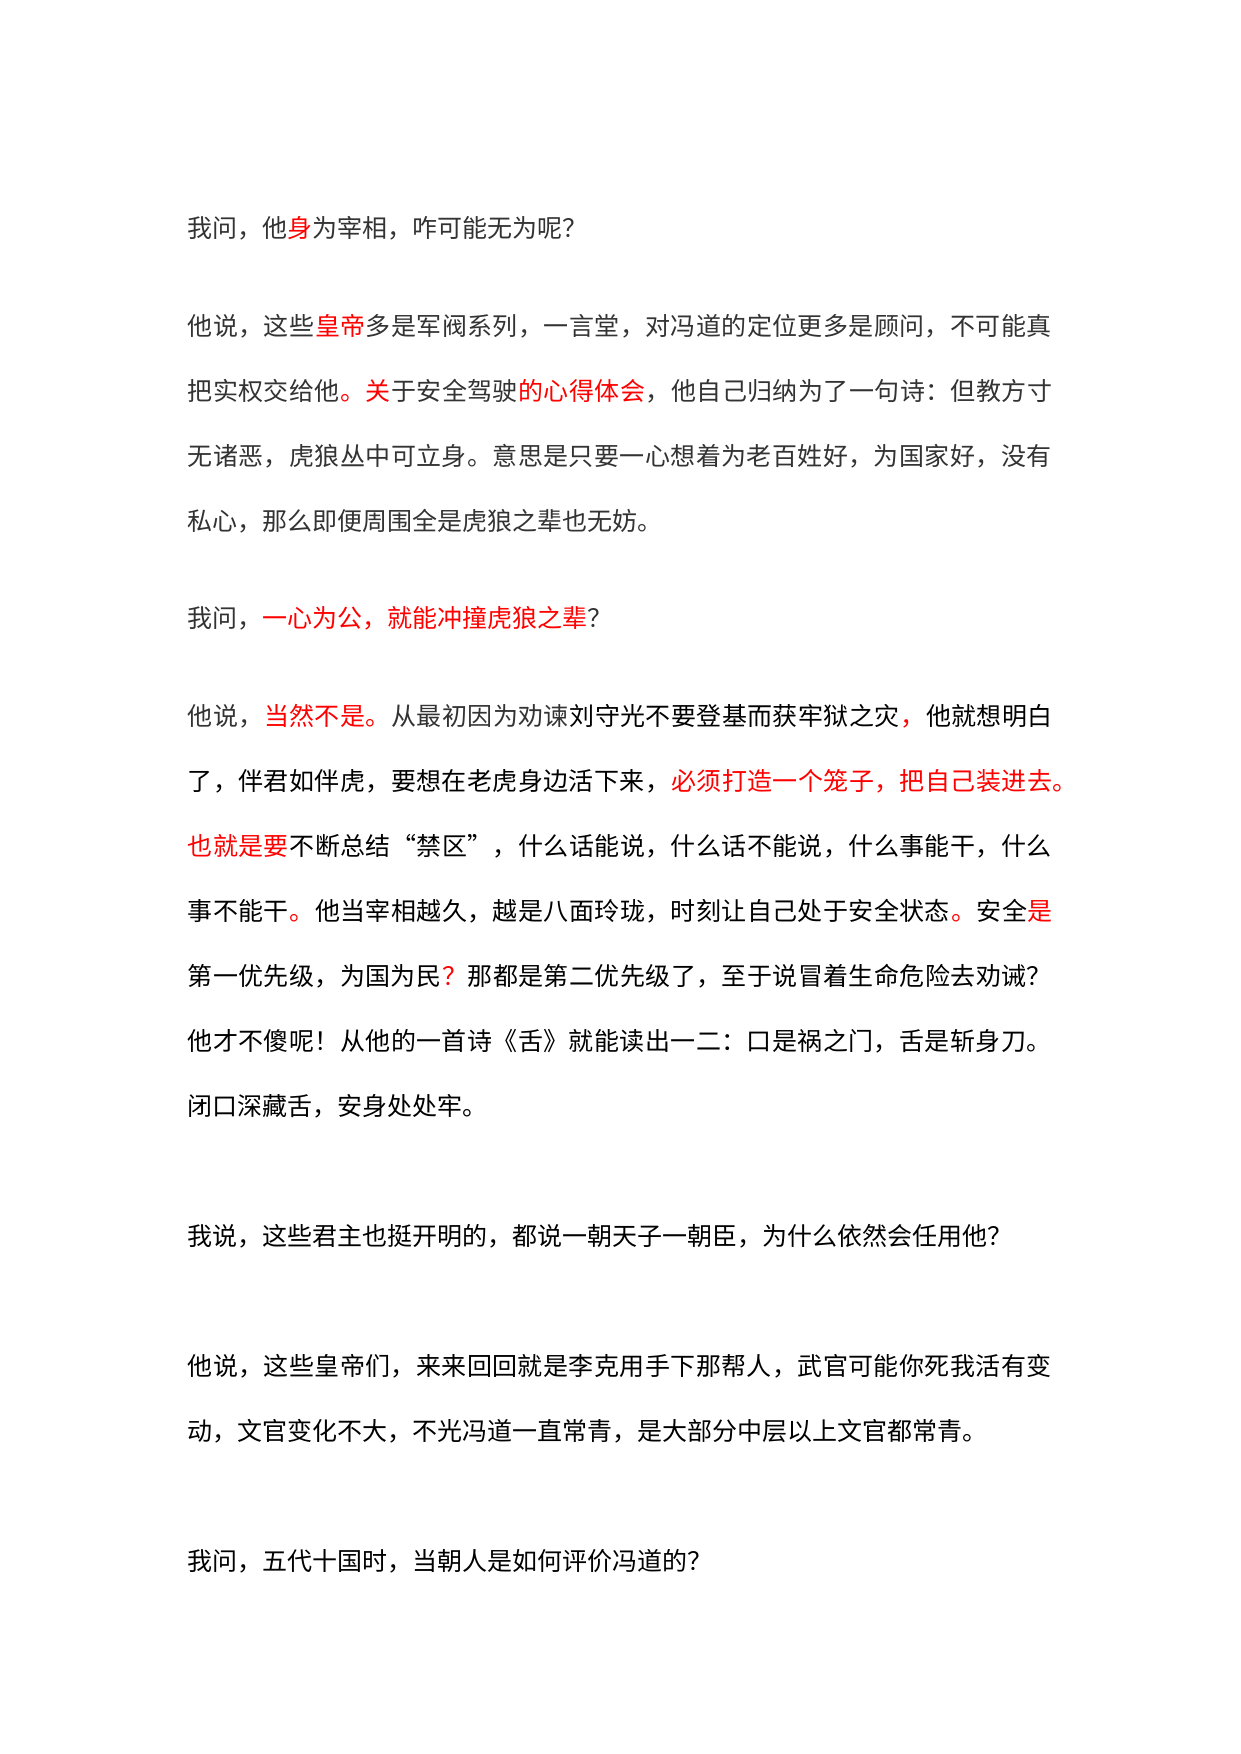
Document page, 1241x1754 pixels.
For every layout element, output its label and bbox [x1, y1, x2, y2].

text [187, 162, 1053, 1592]
